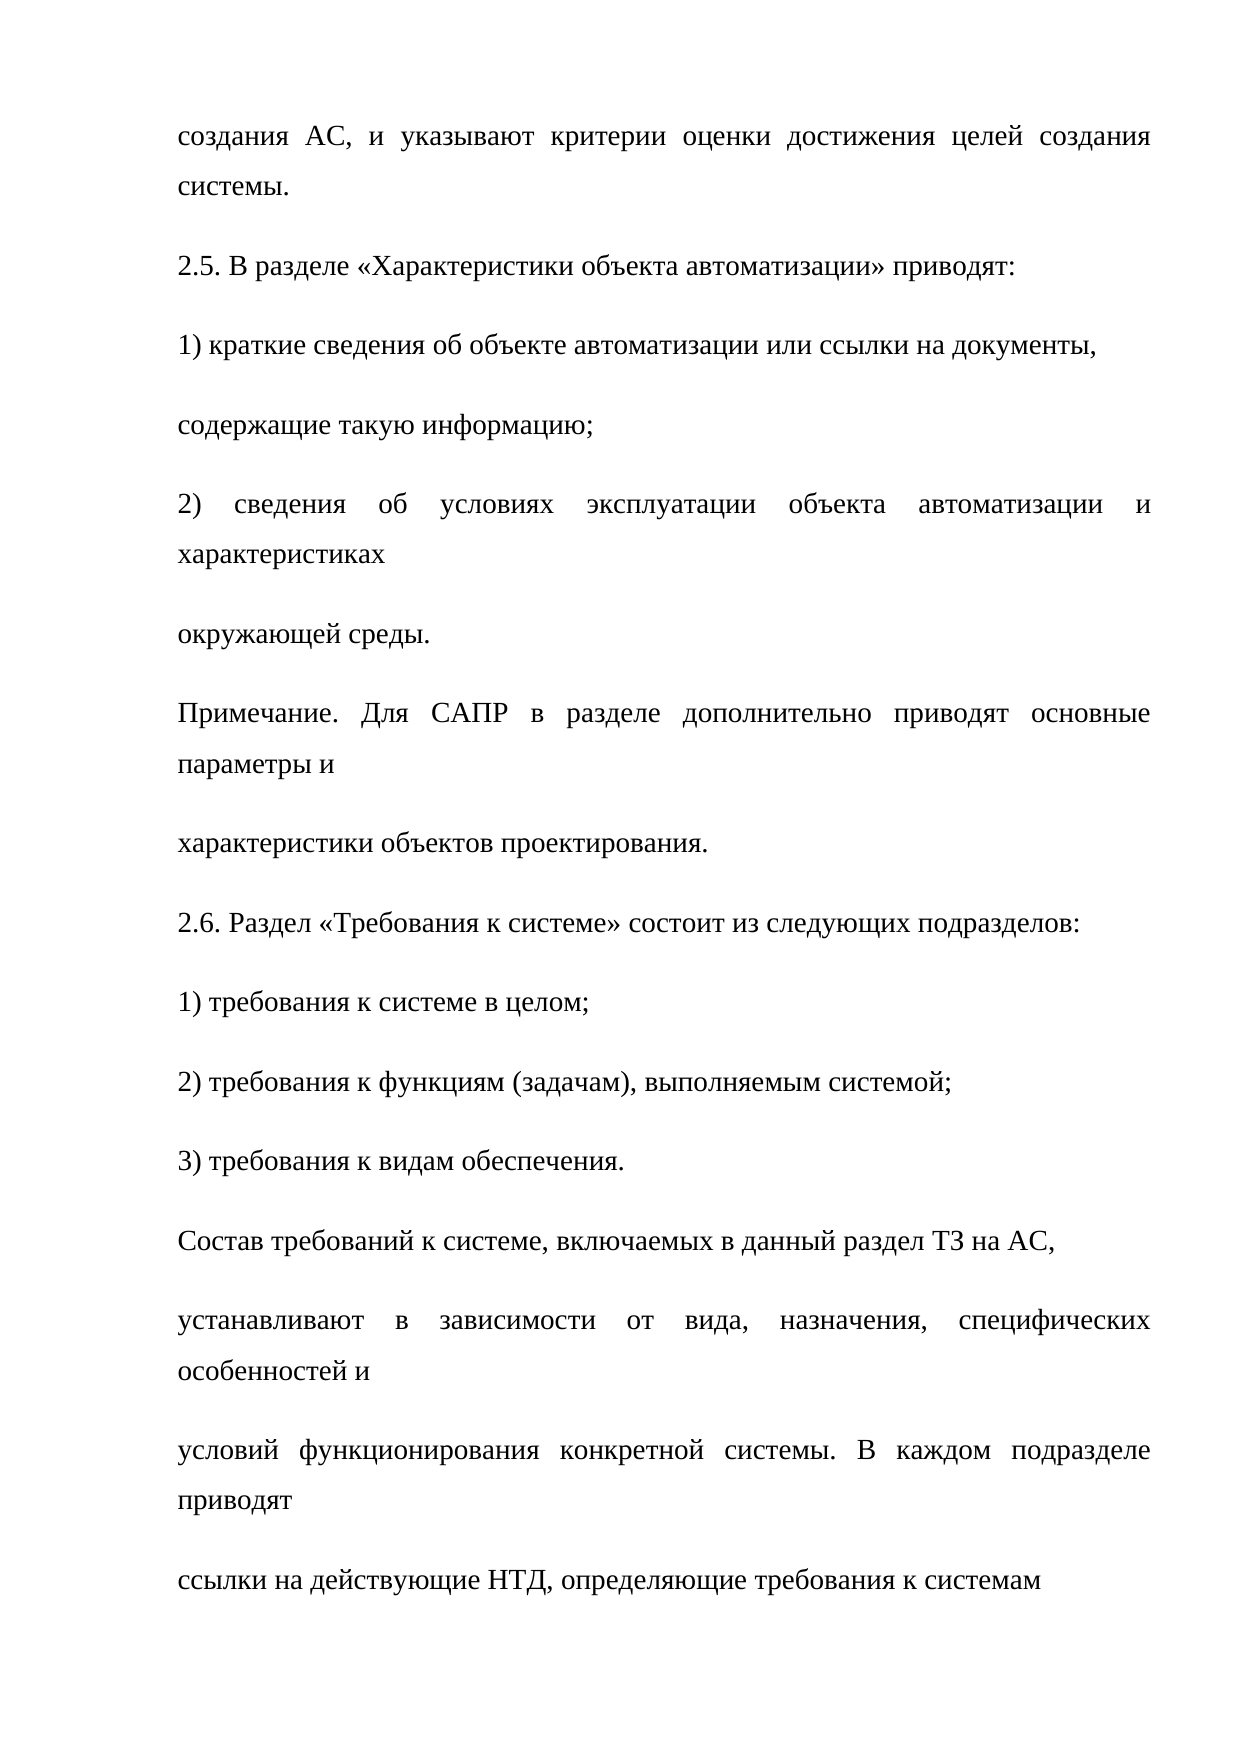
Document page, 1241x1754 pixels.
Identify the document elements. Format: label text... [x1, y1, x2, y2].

text ссылки на действующие НТД, определяющие требования к системам [177, 1562, 1152, 1595]
text 3) требования к видам обеспечения. [177, 1143, 1152, 1177]
text Примечание. Для САПР в разделе дополнительно приводят основные параметры и [177, 696, 1152, 779]
text 2) сведения об условиях эксплуатации объекта автоматизации и характеристиках [177, 486, 1152, 570]
text устанавливают в зависимости от вида, назначения, специфических особенностей и [177, 1302, 1152, 1386]
text 1) требования к системе в целом; [177, 984, 1152, 1018]
text окружающей среды. [177, 616, 1152, 650]
text 2.5. В разделе «Характеристики объекта автоматизации» приводят: [177, 248, 1152, 281]
text характеристики объектов проектирования. [177, 825, 1152, 859]
text 2.6. Раздел «Требования к системе» состоит из следующих подразделов: [177, 905, 1152, 938]
text 2) требования к функциям (задачам), выполняемым системой; [177, 1064, 1152, 1097]
text 1) краткие сведения об объекте автоматизации или ссылки на документы, [177, 327, 1152, 361]
text условий функционирования конкретной системы. В каждом подразделе приводят [177, 1432, 1152, 1516]
text содержащие такую информацию; [177, 407, 1152, 440]
text Состав требований к системе, включаемых в данный раздел ТЗ на АС, [177, 1223, 1152, 1256]
text создания АС, и указывают критерии оценки достижения целей создания системы. [177, 118, 1152, 202]
